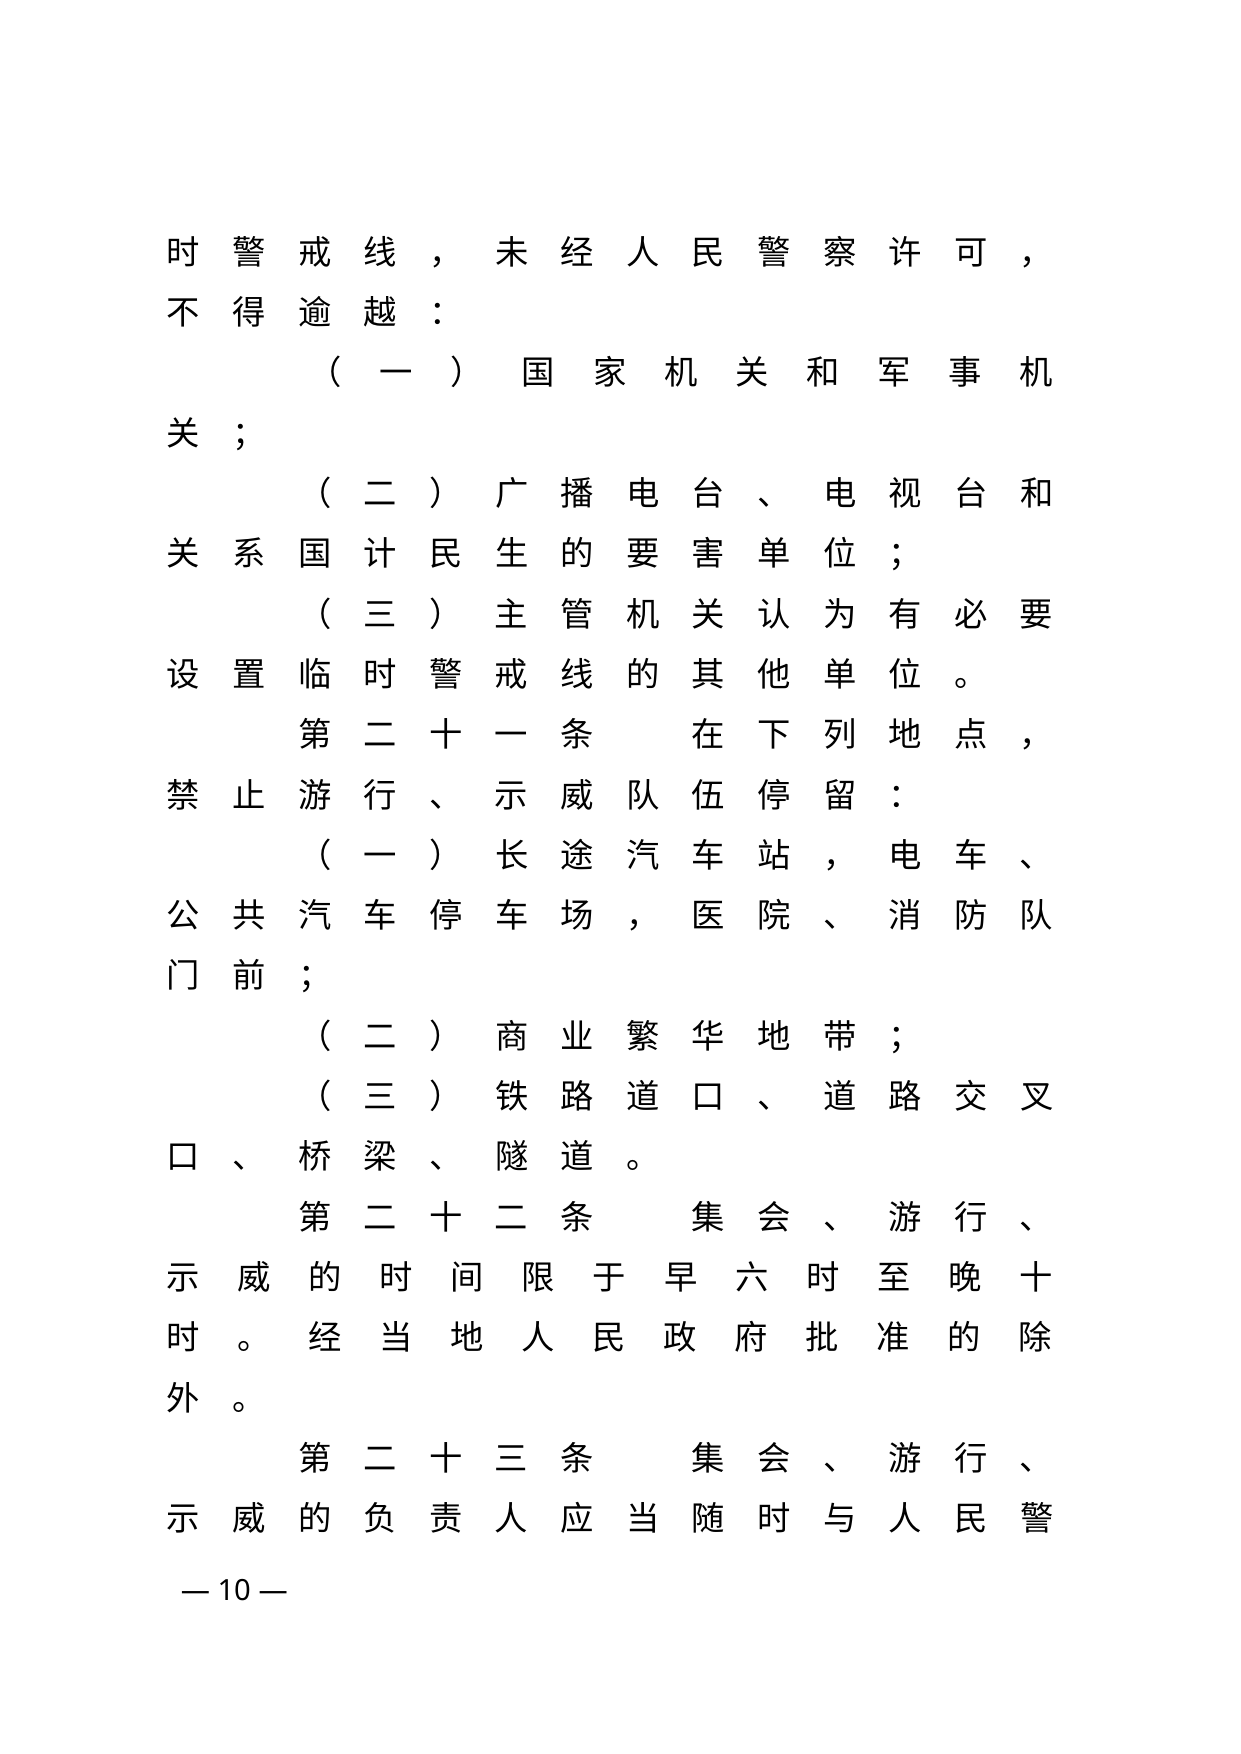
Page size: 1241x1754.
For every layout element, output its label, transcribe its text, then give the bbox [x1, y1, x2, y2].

text （三）铁路道口、道路交叉口、桥梁、隧道。 [167, 1064, 1085, 1184]
text （三）主管机关认为有必要设置临时警戒线的其他单位。 [167, 581, 1085, 702]
text （二）商业繁华地带； [167, 1003, 1085, 1064]
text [167, 1426, 1085, 1546]
text 第二十一条 在下列地点，禁止游行、示威队伍停留： [167, 702, 1085, 823]
text （二）广播电台、电视台和关系国计民生的要害单位； [167, 461, 1085, 581]
text （一）长途汽车站，电车、公共汽车停车场，医院、消防队门前； [167, 823, 1085, 1003]
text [167, 219, 1085, 340]
text （一）国家机关和军事机关； [167, 340, 1085, 461]
text 第二十二条 集会、游行、示威的时间限于早六时至晚十时。经当地人民政府批准的除外。 [167, 1184, 1085, 1426]
